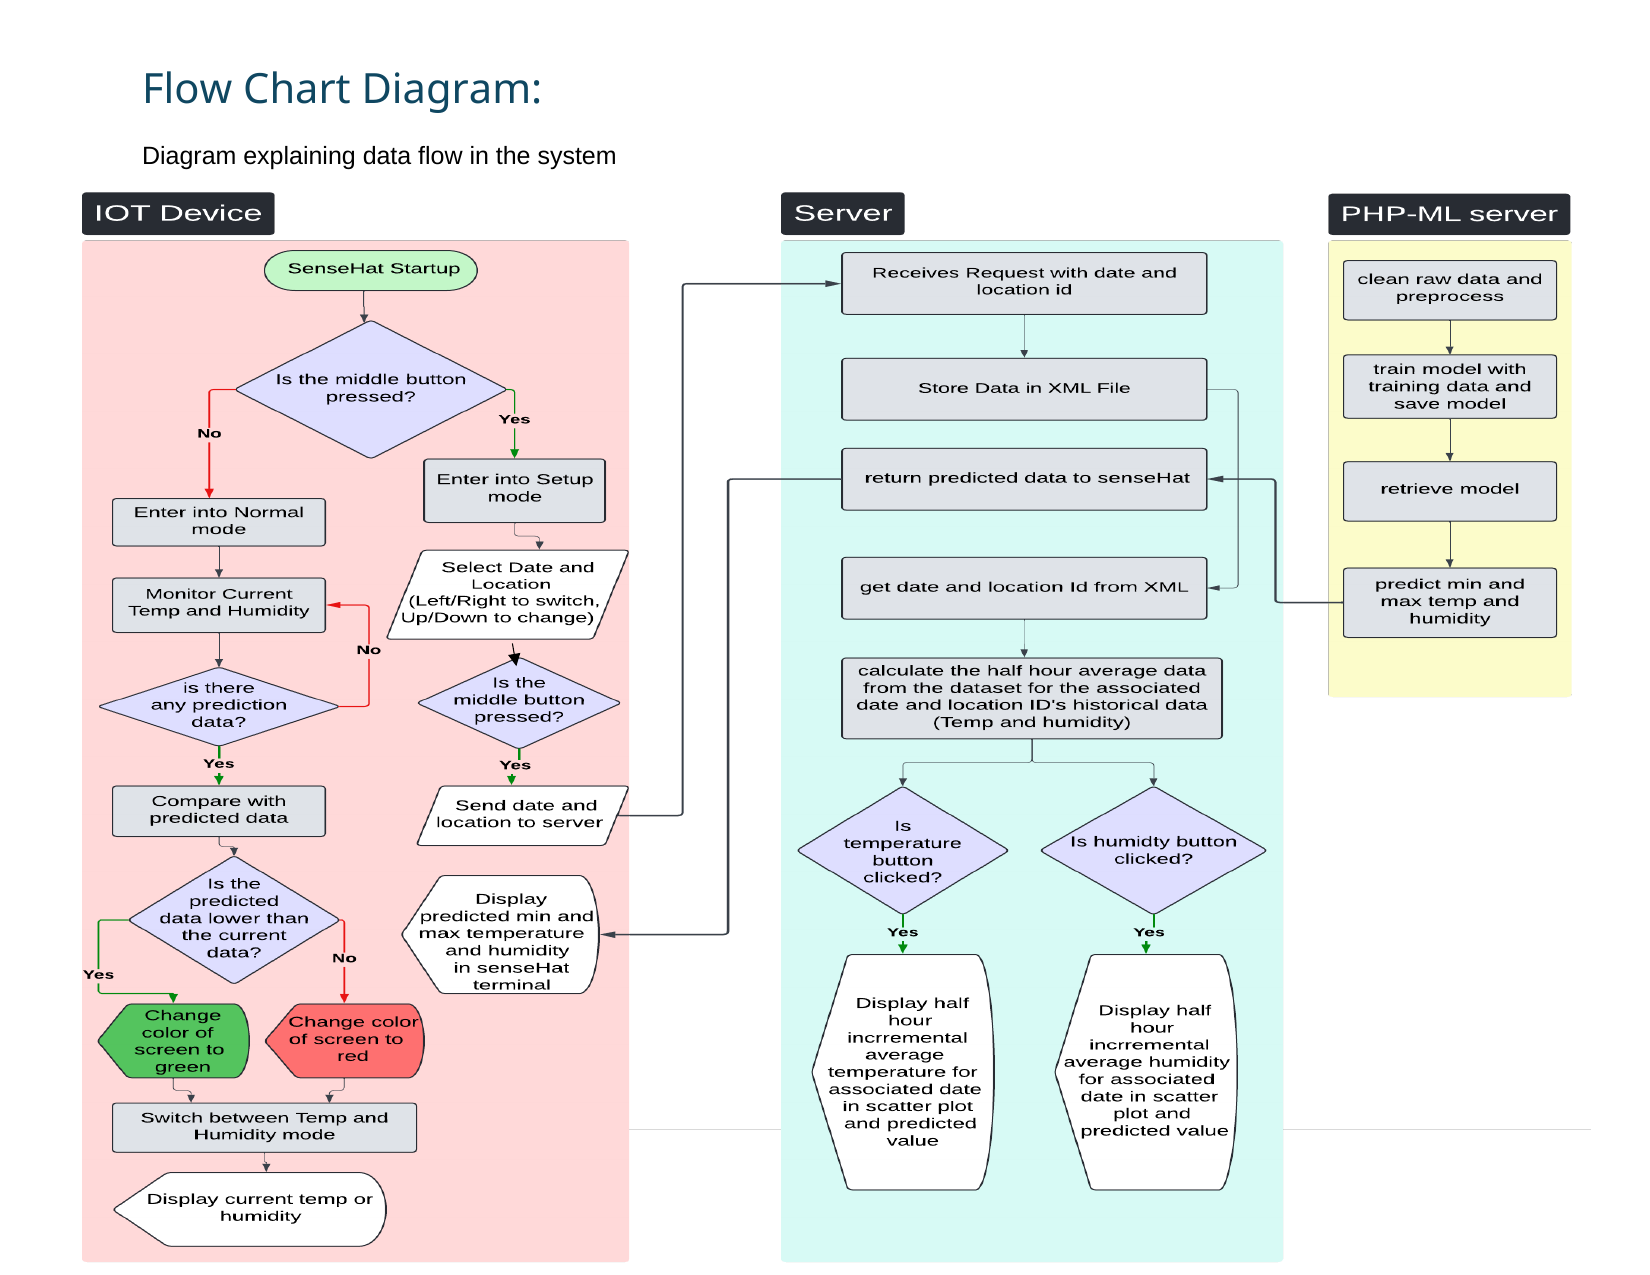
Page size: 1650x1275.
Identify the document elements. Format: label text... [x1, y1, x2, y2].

text Flow Chart Diagram: [142, 59, 1591, 116]
picture [62, 181, 1594, 1275]
text Diagram explaining data flow in the system [142, 141, 1591, 170]
